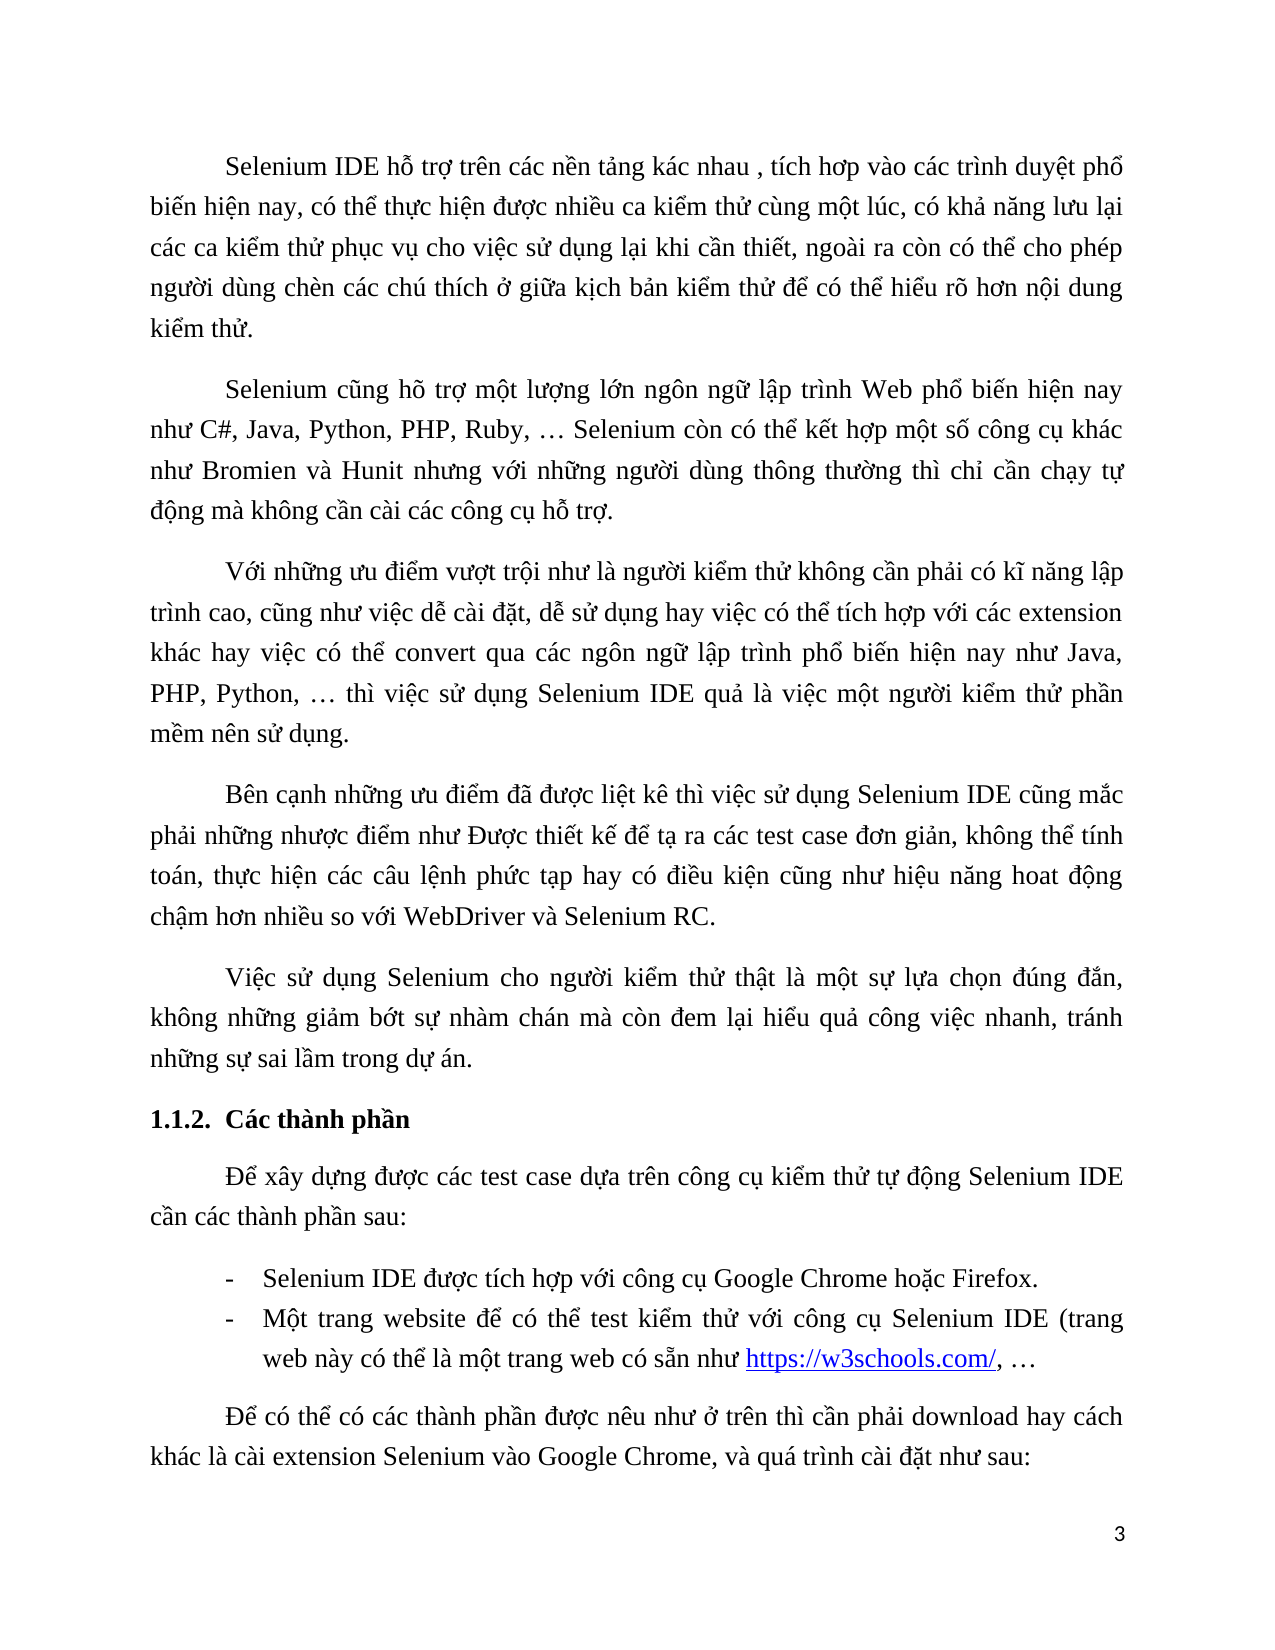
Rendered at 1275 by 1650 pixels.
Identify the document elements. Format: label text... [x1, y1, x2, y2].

text Để xây dựng được các test case dựa trên công cụ kiểm thử tự động Selenium IDE cần các thành phần sau: [150, 1160, 1125, 1232]
list Một trang website để có thể test kiểm thử với công cụ Selenium IDE (trang web này có thể là một trang web có sẵn như https://w3schools.com/, … [225, 1302, 1125, 1374]
text Bên cạnh những ưu điểm đã được liệt kê thì việc sử dụng Selenium IDE cũng mắc phải những nhược điểm như Được thiết kế để tạ ra các test case đơn giản, không thể tính toán, thực hiện các câu lệnh phức tạp hay có điều kiện cũng như hiệu năng hoat động chậm hơn nhiều so với WebDriver và Selenium RC. [150, 778, 1125, 931]
list Selenium IDE được tích hợp với công cụ Google Chrome hoặc Firefox. [225, 1262, 1125, 1293]
text Việc sử dụng Selenium cho người kiểm thử thật là một sự lựa chọn đúng đắn, không những giảm bớt sự nhàm chán mà còn đem lại hiểu quả công việc nhanh, tránh những sự sai lầm trong dự án. [150, 961, 1125, 1073]
text Selenium IDE hỗ trợ trên các nền tảng kác nhau , tích hơp vào các trình duyệt phổ biến hiện nay, có thể thực hiện được nhiều ca kiểm thử cùng một lúc, có khả năng lưu lại các ca kiểm thử phục vụ cho việc sử dụng lại khi cần thiết, ngoài ra còn có thể cho phép người dùng chèn các chú thích ở giữa kịch bản kiểm thử để có thể hiểu rõ hơn nội dung kiểm thử. [150, 150, 1125, 343]
text Với những ưu điểm vượt trội như là người kiểm thử không cần phải có kĩ năng lập trình cao, cũng như việc dễ cài đặt, dễ sử dụng hay việc có thể tích hợp với các extension khác hay việc có thể convert qua các ngôn ngữ lập trình phổ biến hiện nay như Java, PHP, Python, … thì việc sử dụng Selenium IDE quả là việc một người kiểm thử phần mềm nên sử dụng. [150, 555, 1125, 748]
text Selenium cũng hõ trợ một lượng lớn ngôn ngữ lập trình Web phổ biến hiện nay như C#, Java, Python, PHP, Ruby, … Selenium còn có thể kết hợp một số công cụ khác như Bromien và Hunit nhưng với những người dùng thông thường thì chỉ cần chạy tự động mà không cần cài các công cụ hỗ trợ. [150, 373, 1125, 525]
text Để có thể có các thành phần được nêu như ở trên thì cần phải download hay cách khác là cài extension Selenium vào Google Chrome, và quá trình cài đặt như sau: [150, 1399, 1125, 1471]
list Các thành phần [150, 1103, 1125, 1134]
